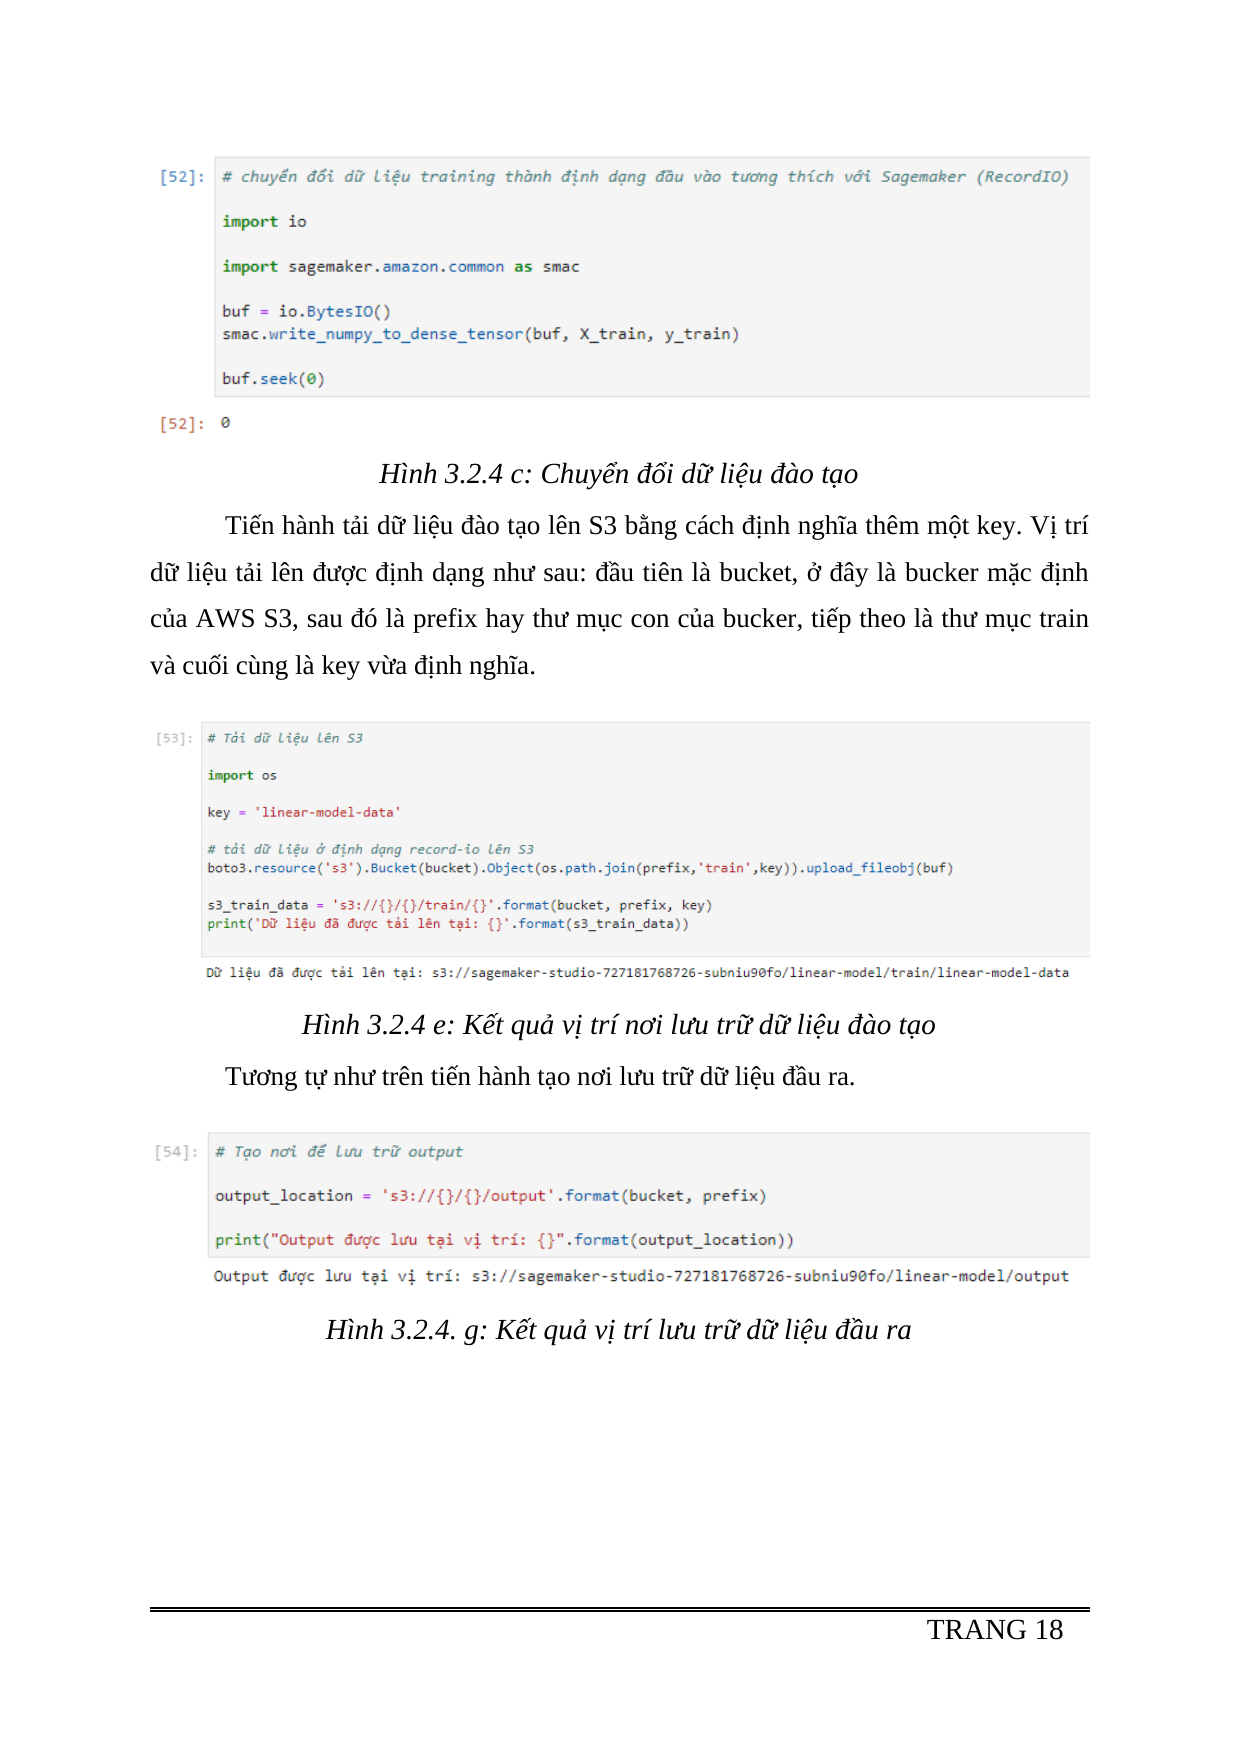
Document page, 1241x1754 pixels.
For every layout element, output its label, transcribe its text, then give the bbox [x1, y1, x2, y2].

text Hình 3.2.4. g: Kết quả vị trí lưu trữ dữ liệu đầu ra [150, 1312, 1090, 1346]
picture [150, 1122, 1091, 1293]
text Hình 3.2.4 e: Kết quả vị trí nơi lưu trữ dữ liệu đào tạo [150, 1007, 1090, 1040]
picture [150, 150, 1091, 437]
text Hình 3.2.4 c: Chuyển đổi dữ liệu đào tạo [150, 456, 1090, 490]
text Tương tự như trên tiến hành tạo nơi lưu trữ dữ liệu đầu ra. [150, 1059, 1090, 1091]
text Tiến hành tải dữ liệu đào tạo lên S3 bằng cách định nghĩa thêm một key. Vị trí dữ liệu tải lên được định dạng như sau: đầu tiên là bucket, ở đây là bucker mặc định của AWS S3, sau đó là prefix hay thư mục con của bucker, tiếp theo là thư mục train và cuối cùng là key vừa định nghĩa. [150, 509, 1090, 680]
picture [150, 712, 1091, 988]
